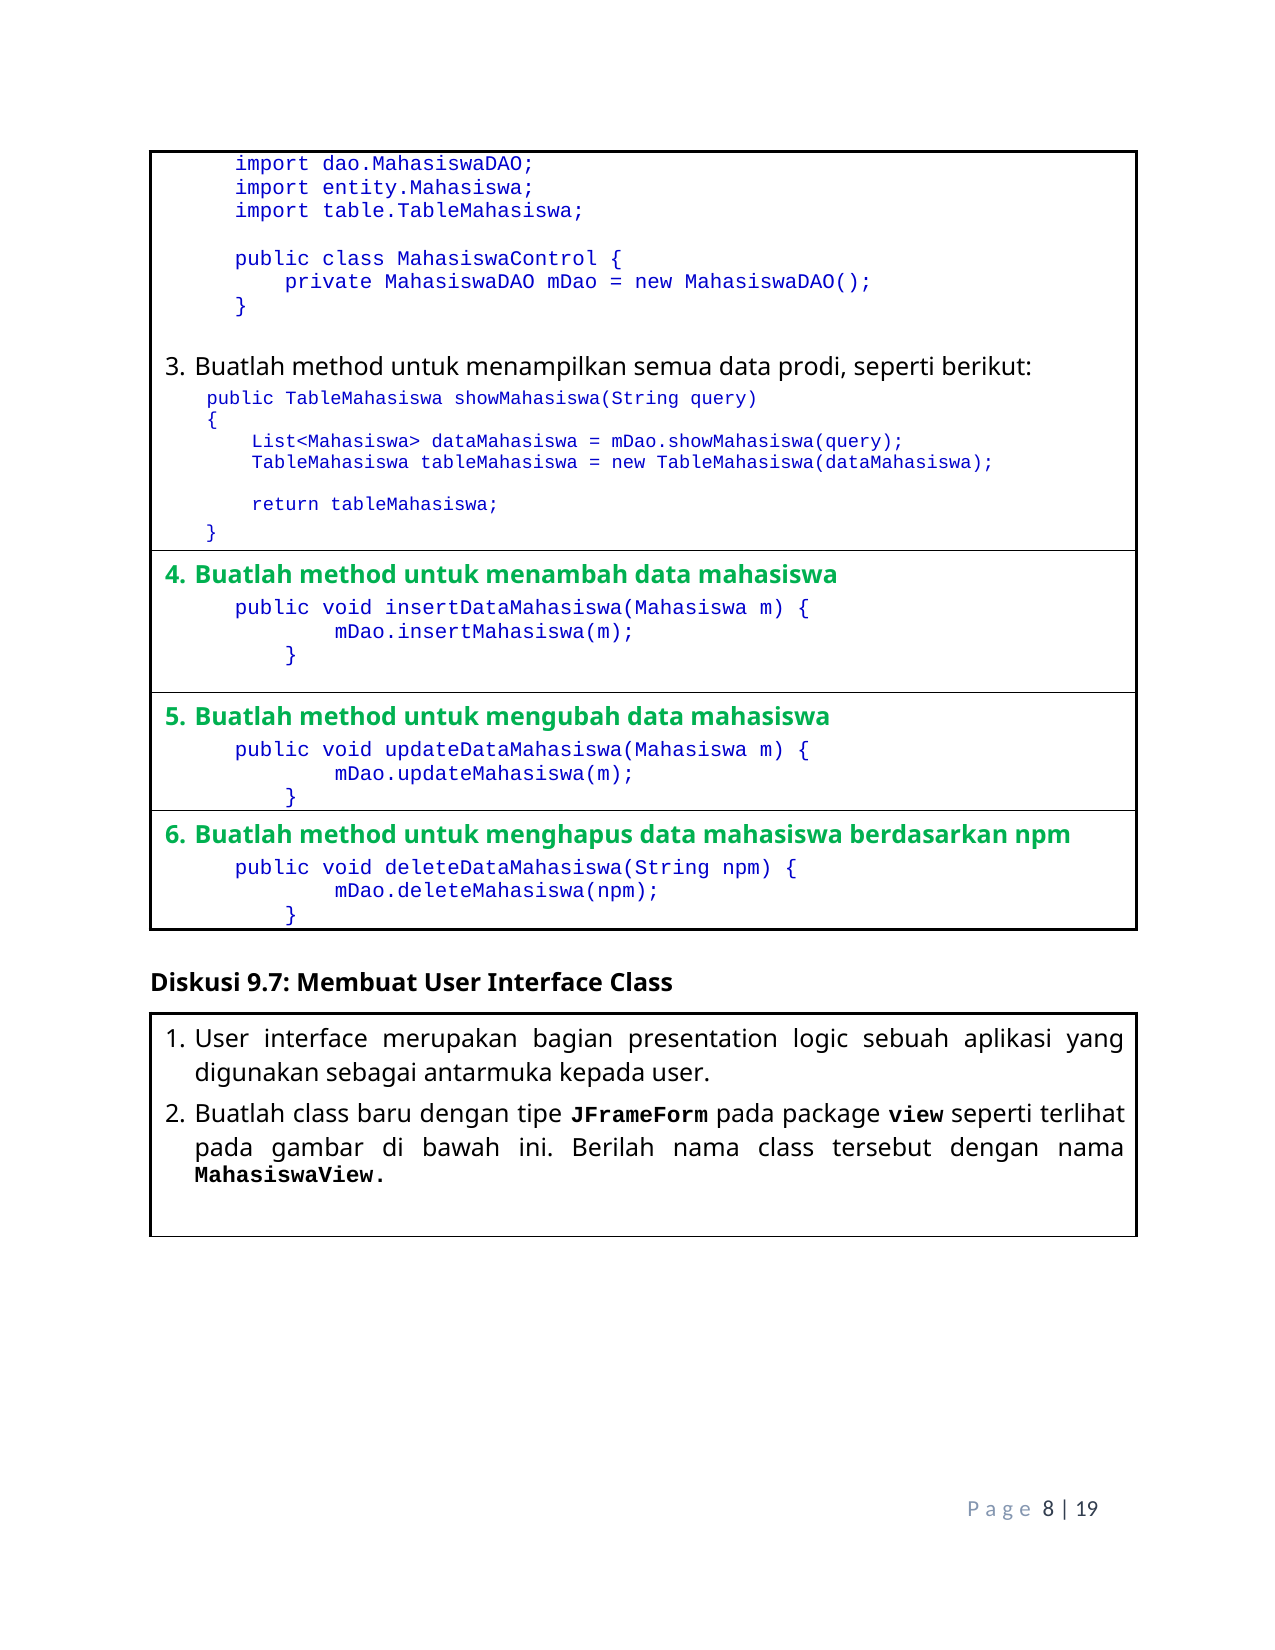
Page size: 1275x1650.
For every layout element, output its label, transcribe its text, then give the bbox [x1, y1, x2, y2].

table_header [152, 1015, 1135, 1236]
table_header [152, 153, 1135, 550]
table_cell Buatlah method untuk menambah data mahasiswa public void insertDataMahasiswa(Mahasiswa m) { mDao.insertMahasiswa(m); } [152, 551, 1135, 692]
table_cell Buatlah method untuk menghapus data mahasiswa berdasarkan npm public void deleteDataMahasiswa(String npm) { mDao.deleteMahasiswa(npm); } [152, 811, 1135, 928]
table_cell Buatlah method untuk mengubah data mahasiswa public void updateDataMahasiswa(Mahasiswa m) { mDao.updateMahasiswa(m); } [152, 693, 1135, 810]
text Diskusi 9.7: Membuat User Interface Class [150, 965, 1125, 999]
